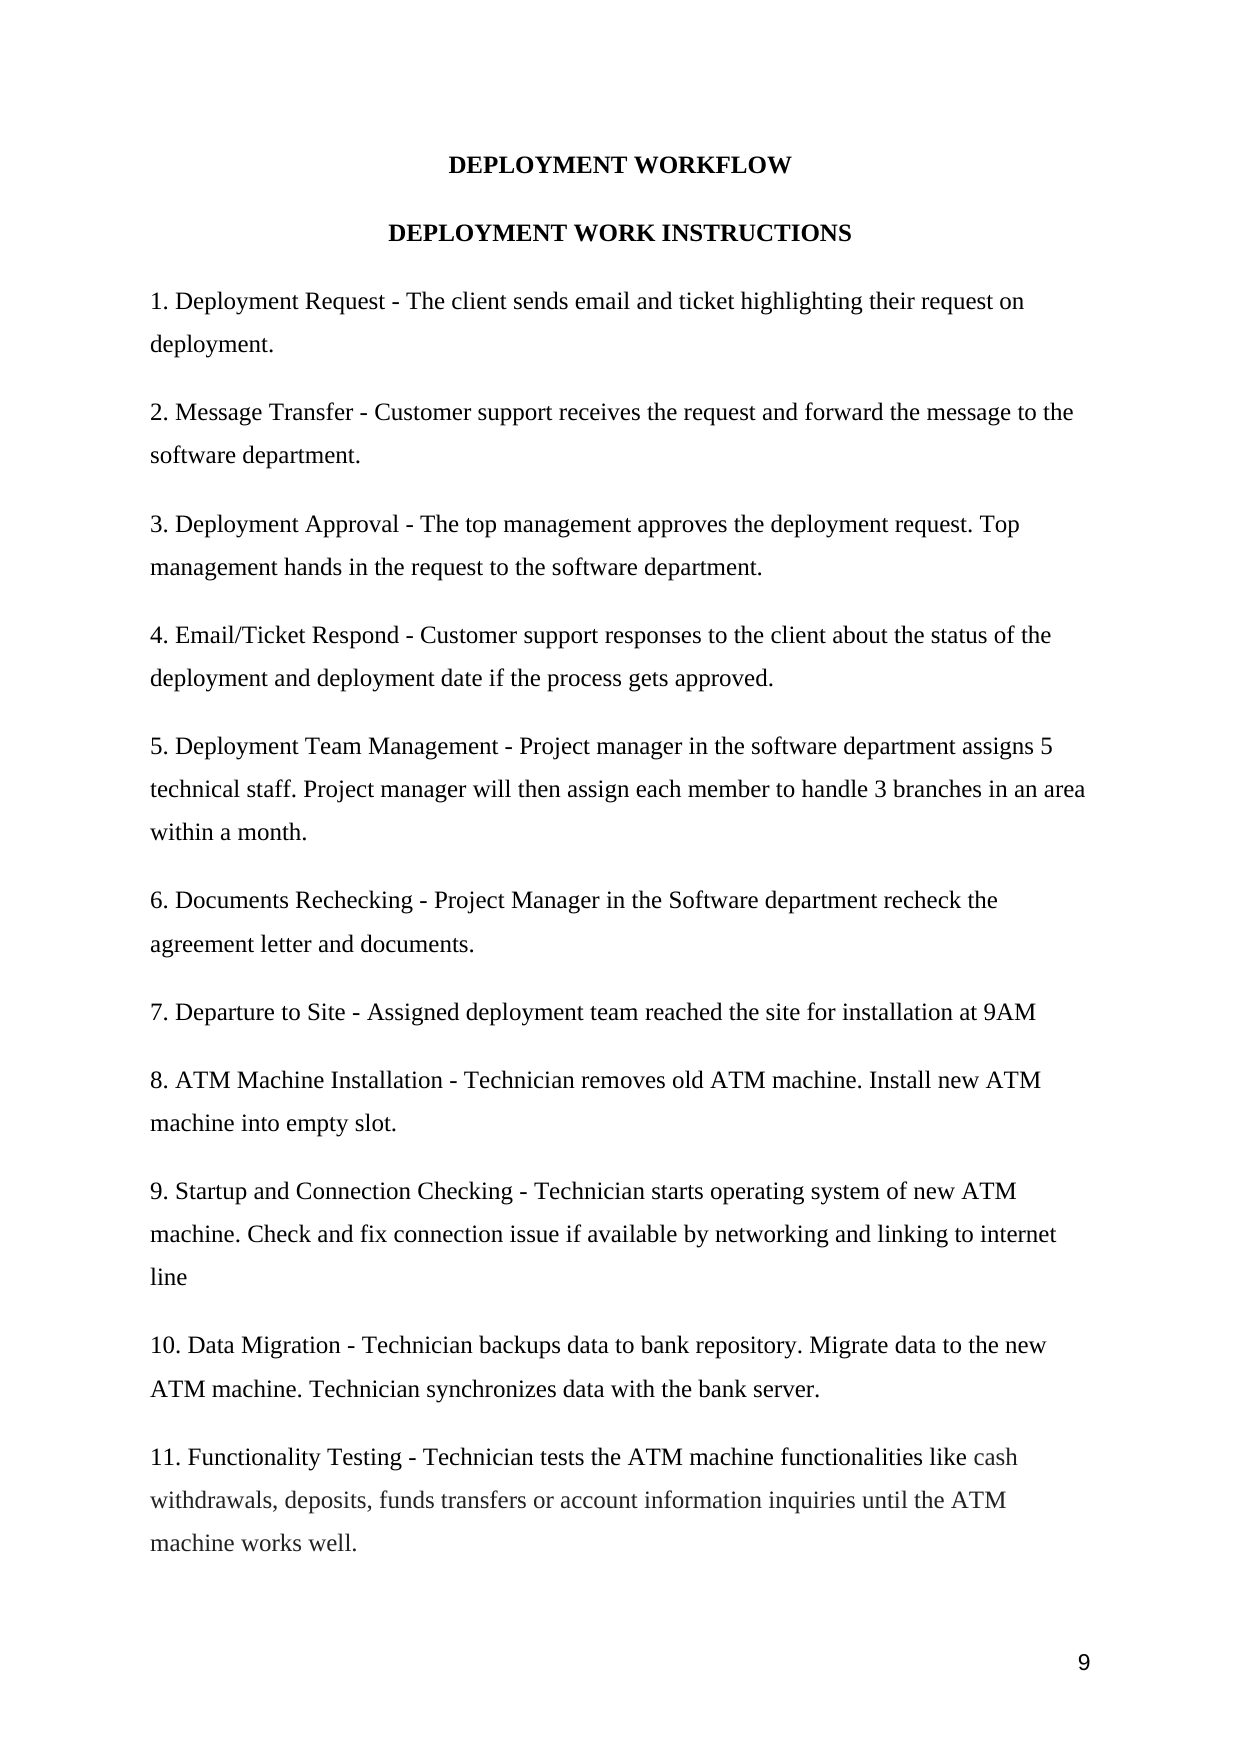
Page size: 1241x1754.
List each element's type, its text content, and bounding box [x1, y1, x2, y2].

text 2. Message Transfer - Customer support receives the request and forward the message to the software department. [150, 397, 1090, 469]
text 5. Deployment Team Management - Project manager in the software department assigns 5 technical staff. Project manager will then assign each member to handle 3 branches in an area within a month. [150, 731, 1090, 846]
text DEPLOYMENT WORKFLOW [150, 150, 1090, 179]
text 6. Documents Rechecking - Project Manager in the Software department recheck the agreement letter and documents. [150, 886, 1090, 957]
text 7. Departure to Site - Assigned deployment team reached the site for installation at 9AM [150, 997, 1090, 1026]
text 3. Deployment Approval - The top management approves the deployment request. Top management hands in the request to the software department. [150, 509, 1090, 581]
text 10. Data Migration - Technician backups data to bank repository. Migrate data to the new ATM machine. Technician synchronizes data with the bank server. [150, 1331, 1090, 1402]
text 4. Email/Ticket Respond - Customer support responses to the client about the status of the deployment and deployment date if the process gets approved. [150, 620, 1090, 692]
text 9. Startup and Connection Checking - Technician starts operating system of new ATM machine. Check and fix connection issue if available by networking and linking to internet line [150, 1176, 1090, 1291]
text 11. Functionality Testing - Technician tests the ATM machine functionalities like cash withdrawals, deposits, funds transfers or account information inquiries until the ATM machine works well. [150, 1442, 1090, 1557]
text 8. ATM Machine Installation - Technician removes old ATM machine. Install new ATM machine into empty slot. [150, 1065, 1090, 1137]
text DEPLOYMENT WORK INSTRUCTIONS [150, 218, 1090, 247]
text 1. Deployment Request - The client sends email and ticket highlighting their request on deployment. [150, 286, 1090, 358]
